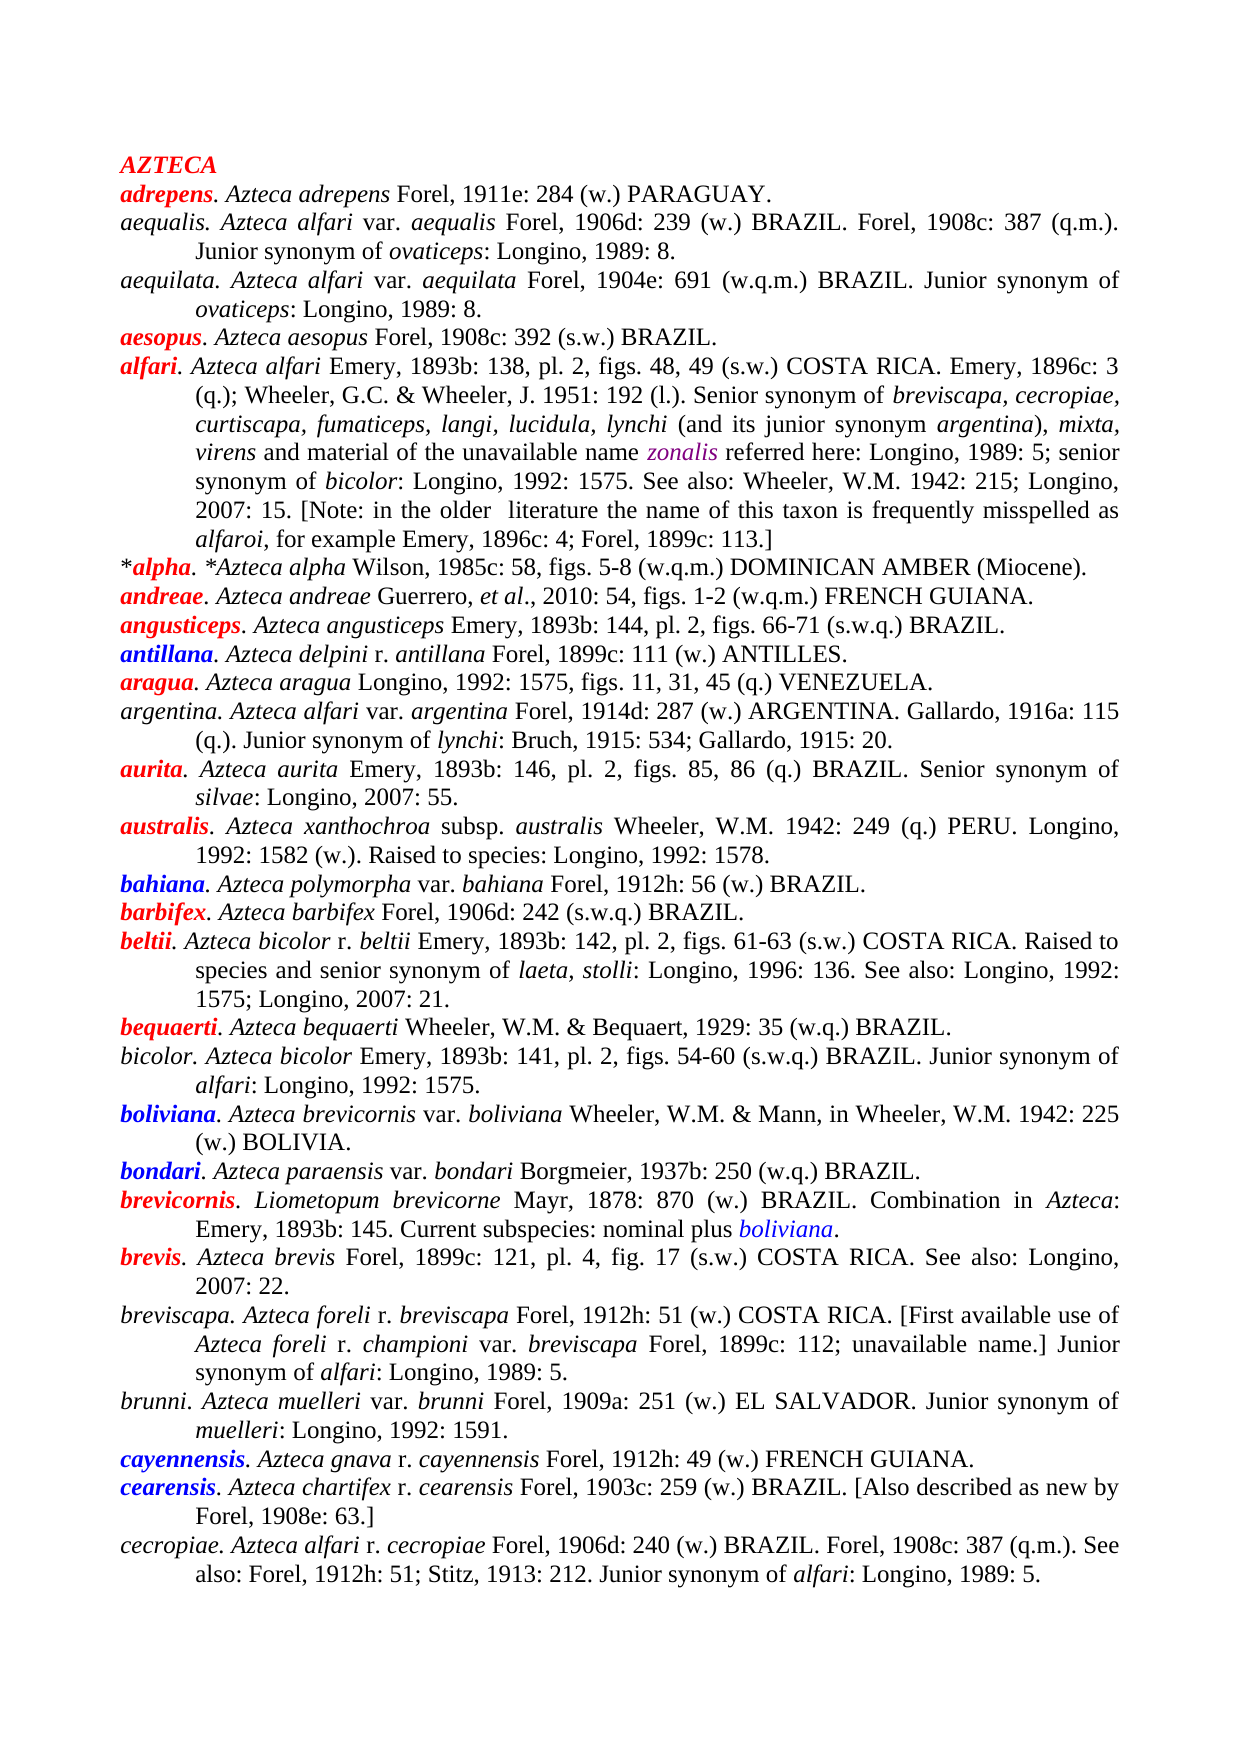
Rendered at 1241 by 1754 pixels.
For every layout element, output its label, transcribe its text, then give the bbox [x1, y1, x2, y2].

text angusticeps. Azteca angusticeps Emery, 1893b: 144, pl. 2, figs. 66-71 (s.w.q.) BRAZIL. [120, 610, 1120, 639]
text breviscapa. Azteca foreli r. breviscapa Forel, 1912h: 51 (w.) COSTA RICA. [First available use of Azteca foreli r. championi var. breviscapa Forel, 1899c: 112; unavailable name.] Junior synonym of alfari: Longino, 1989: 5. [120, 1300, 1120, 1386]
text bicolor. Azteca bicolor Emery, 1893b: 141, pl. 2, figs. 54-60 (s.w.q.) BRAZIL. Junior synonym of alfari: Longino, 1992: 1575. [120, 1041, 1120, 1099]
text barbifex. Azteca barbifex Forel, 1906d: 242 (s.w.q.) BRAZIL. [120, 897, 1120, 926]
text alfari. Azteca alfari Emery, 1893b: 138, pl. 2, figs. 48, 49 (s.w.) COSTA RICA. Emery, 1896c: 3 (q.); Wheeler, G.C. & Wheeler, J. 1951: 192 (l.). Senior synonym of breviscapa, cecropiae, curtiscapa, fumaticeps, langi, lucidula, lynchi (and its junior synonym argentina), mixta, virens and material of the unavailable name zonalis referred here: Longino, 1989: 5; senior synonym of bicolor: Longino, 1992: 1575. See also: Wheeler, W.M. 1942: 215; Longino, 2007: 15. [Note: in the older literature the name of this taxon is frequently misspelled as alfaroi, for example Emery, 1896c: 4; Forel, 1899c: 113.] [120, 351, 1120, 552]
text AZTECA [120, 150, 1120, 179]
text bequaerti. Azteca bequaerti Wheeler, W.M. & Bequaert, 1929: 35 (w.q.) BRAZIL. [120, 1012, 1120, 1041]
text beltii. Azteca bicolor r. beltii Emery, 1893b: 142, pl. 2, figs. 61-63 (s.w.) COSTA RICA. Raised to species and senior synonym of laeta, stolli: Longino, 1996: 136. See also: Longino, 1992: 1575; Longino, 2007: 21. [120, 926, 1120, 1012]
text boliviana. Azteca brevicornis var. boliviana Wheeler, W.M. & Mann, in Wheeler, W.M. 1942: 225 (w.) BOLIVIA. [120, 1099, 1120, 1156]
text brevis. Azteca brevis Forel, 1899c: 121, pl. 4, fig. 17 (s.w.) COSTA RICA. See also: Longino, 2007: 22. [120, 1242, 1120, 1300]
text *alpha. *Azteca alpha Wilson, 1985c: 58, figs. 5-8 (w.q.m.) DOMINICAN AMBER (Miocene). [120, 552, 1120, 581]
text brevicornis. Liometopum brevicorne Mayr, 1878: 870 (w.) BRAZIL. Combination in Azteca: Emery, 1893b: 145. Current subspecies: nominal plus boliviana. [120, 1185, 1120, 1242]
text cayennensis. Azteca gnava r. cayennensis Forel, 1912h: 49 (w.) FRENCH GUIANA. [120, 1444, 1120, 1472]
text bahiana. Azteca polymorpha var. bahiana Forel, 1912h: 56 (w.) BRAZIL. [120, 869, 1120, 897]
text aesopus. Azteca aesopus Forel, 1908c: 392 (s.w.) BRAZIL. [120, 322, 1120, 351]
text argentina. Azteca alfari var. argentina Forel, 1914d: 287 (w.) ARGENTINA. Gallardo, 1916a: 115 (q.). Junior synonym of lynchi: Bruch, 1915: 534; Gallardo, 1915: 20. [120, 696, 1120, 754]
text aequilata. Azteca alfari var. aequilata Forel, 1904e: 691 (w.q.m.) BRAZIL. Junior synonym of ovaticeps: Longino, 1989: 8. [120, 265, 1120, 322]
text andreae. Azteca andreae Guerrero, et al., 2010: 54, figs. 1-2 (w.q.m.) FRENCH GUIANA. [120, 581, 1120, 610]
text aurita. Azteca aurita Emery, 1893b: 146, pl. 2, figs. 85, 86 (q.) BRAZIL. Senior synonym of silvae: Longino, 2007: 55. [120, 754, 1120, 811]
text cearensis. Azteca chartifex r. cearensis Forel, 1903c: 259 (w.) BRAZIL. [Also described as new by Forel, 1908e: 63.] [120, 1472, 1120, 1530]
text aequalis. Azteca alfari var. aequalis Forel, 1906d: 239 (w.) BRAZIL. Forel, 1908c: 387 (q.m.). Junior synonym of ovaticeps: Longino, 1989: 8. [120, 207, 1120, 265]
text brunni. Azteca muelleri var. brunni Forel, 1909a: 251 (w.) EL SALVADOR. Junior synonym of muelleri: Longino, 1992: 1591. [120, 1386, 1120, 1444]
text bondari. Azteca paraensis var. bondari Borgmeier, 1937b: 250 (w.q.) BRAZIL. [120, 1156, 1120, 1185]
text adrepens. Azteca adrepens Forel, 1911e: 284 (w.) PARAGUAY. [120, 179, 1120, 207]
text australis. Azteca xanthochroa subsp. australis Wheeler, W.M. 1942: 249 (q.) PERU. Longino, 1992: 1582 (w.). Raised to species: Longino, 1992: 1578. [120, 811, 1120, 869]
text aragua. Azteca aragua Longino, 1992: 1575, figs. 11, 31, 45 (q.) VENEZUELA. [120, 667, 1120, 696]
text antillana. Azteca delpini r. antillana Forel, 1899c: 111 (w.) ANTILLES. [120, 639, 1120, 667]
text cecropiae. Azteca alfari r. cecropiae Forel, 1906d: 240 (w.) BRAZIL. Forel, 1908c: 387 (q.m.). See also: Forel, 1912h: 51; Stitz, 1913: 212. Junior synonym of alfari: Longino, 1989: 5. [120, 1530, 1120, 1587]
